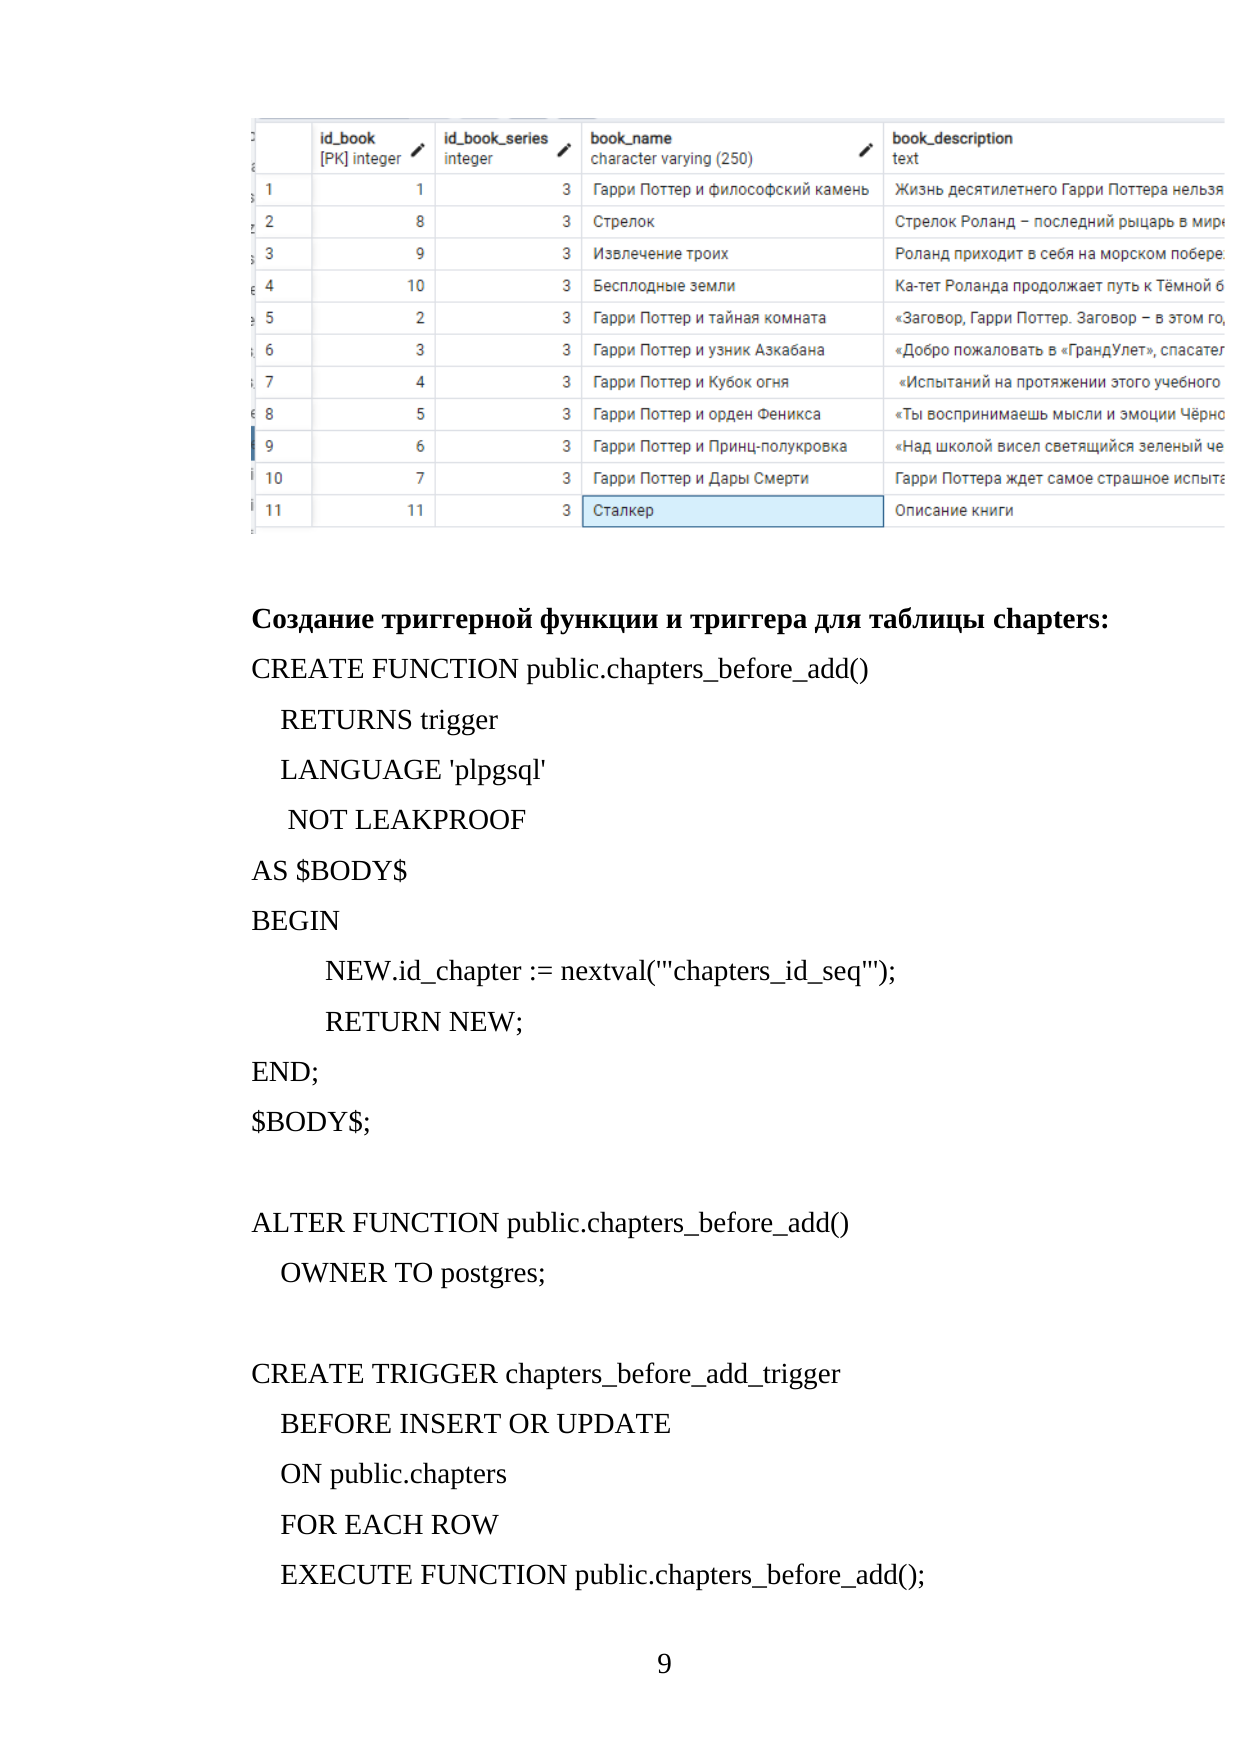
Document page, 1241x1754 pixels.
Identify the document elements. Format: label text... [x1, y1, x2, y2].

text LANGUAGE 'plpgsql' [177, 752, 1152, 786]
text $BODY$; [177, 1104, 1152, 1138]
text BEFORE INSERT OR UPDATE [177, 1406, 1152, 1440]
text CREATE TRIGGER chapters_before_add_trigger [177, 1356, 1152, 1389]
text ALTER FUNCTION public.chapters_before_add() [177, 1205, 1152, 1238]
text BEGIN [177, 903, 1152, 937]
text OWNER TO postgres; [177, 1255, 1152, 1289]
text RETURNS trigger [177, 702, 1152, 735]
text NEW.id_chapter := nextval('"chapters_id_seq"'); [177, 953, 1152, 987]
text CREATE FUNCTION public.chapters_before_add() [177, 651, 1152, 685]
text FOR EACH ROW [177, 1507, 1152, 1540]
text EXECUTE FUNCTION public.chapters_before_add(); [177, 1557, 1152, 1591]
text ON public.chapters [177, 1456, 1152, 1490]
text RETURN NEW; [177, 1004, 1152, 1037]
text NOT LEAKPROOF [177, 802, 1152, 836]
text END; [177, 1054, 1152, 1087]
text Создание триггерной функции и триггера для таблицы chapters: [177, 601, 1152, 635]
picture [251, 118, 1226, 534]
text AS $BODY$ [177, 853, 1152, 886]
